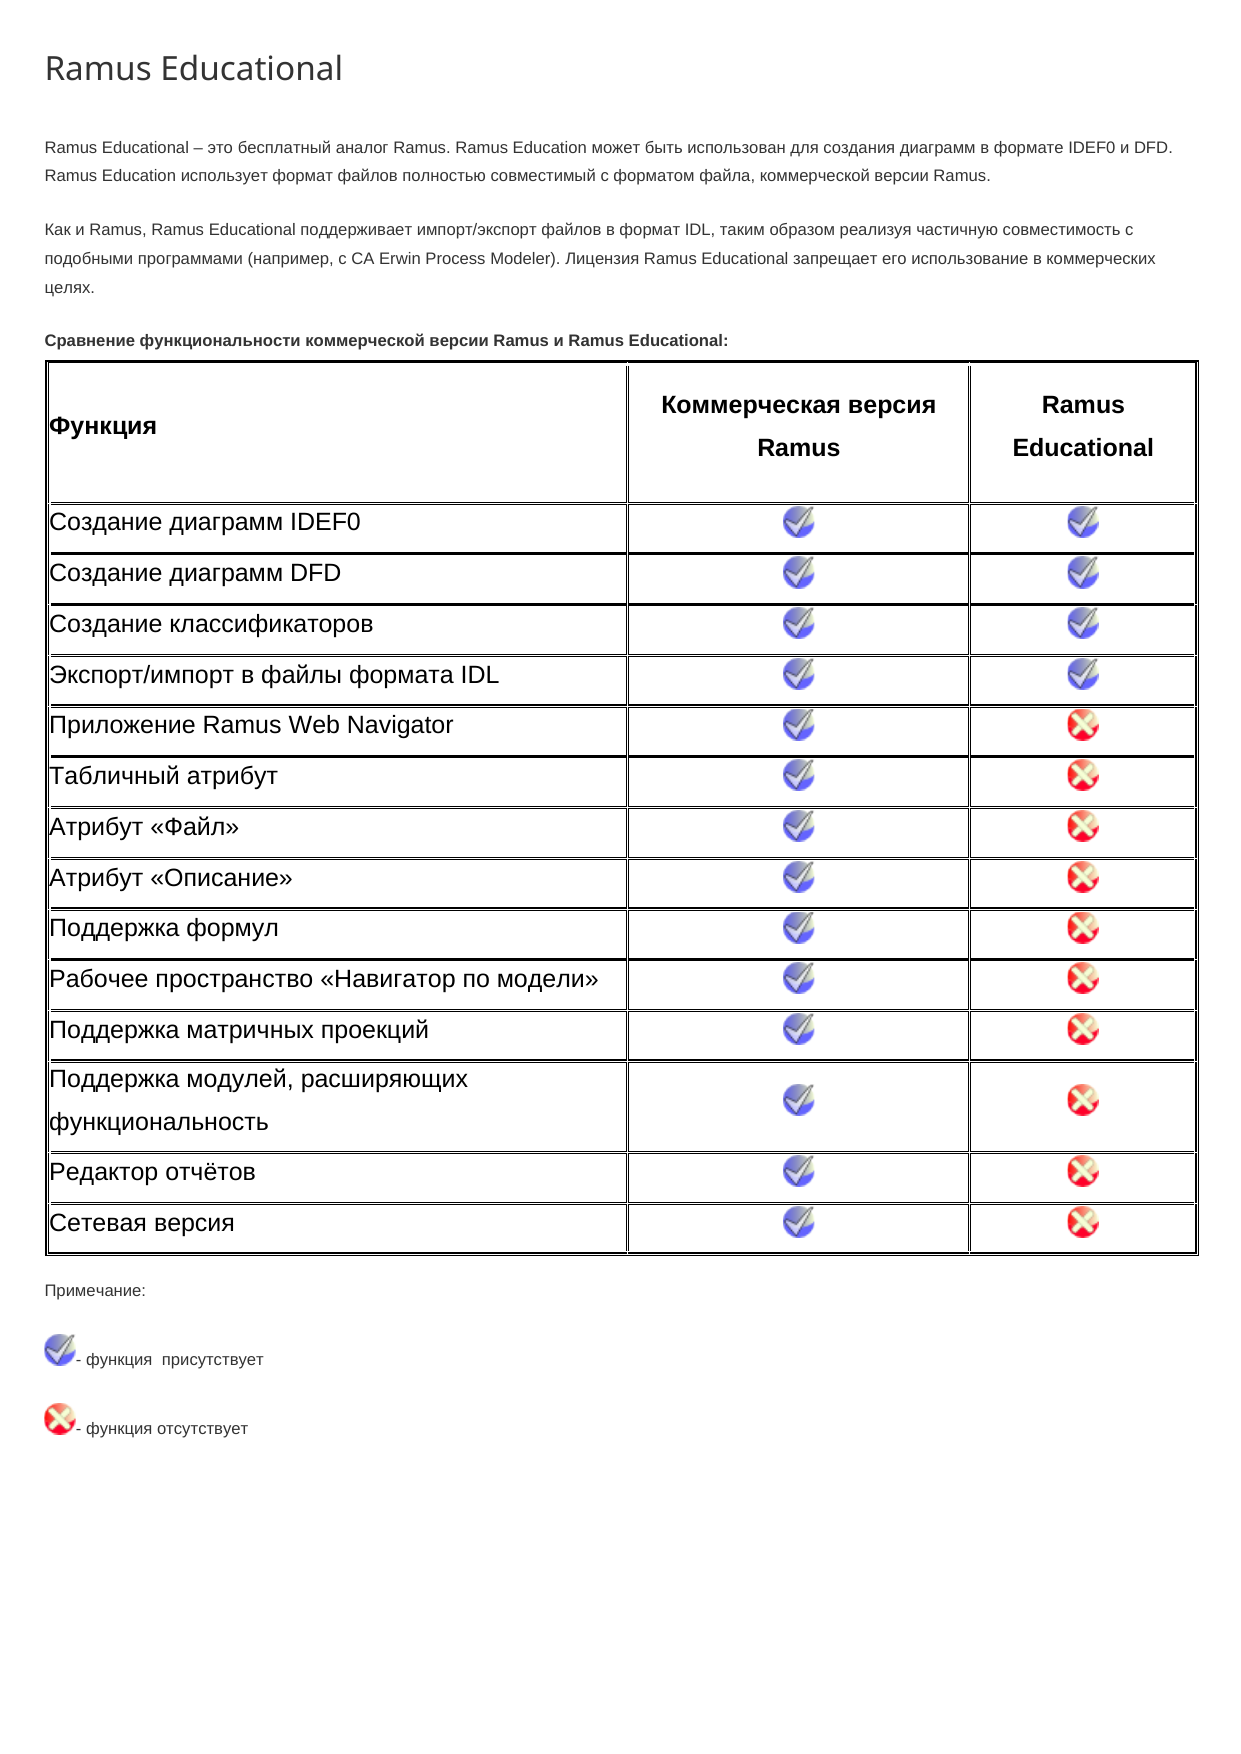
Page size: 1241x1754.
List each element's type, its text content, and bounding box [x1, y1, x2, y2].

table_cell [629, 809, 968, 856]
text - функция присутствует [44, 1334, 1196, 1369]
table_cell Атрибут «Файл» [47, 806, 628, 856]
table_header Функция [49, 363, 628, 501]
table_cell [629, 505, 968, 552]
table_cell [970, 1009, 1197, 1059]
picture [1067, 658, 1099, 690]
table_cell [629, 1063, 968, 1151]
table_cell Табличный атрибут [49, 755, 626, 806]
picture [783, 556, 815, 589]
table_cell [971, 654, 1196, 704]
picture [783, 658, 815, 690]
table_cell [970, 806, 1197, 856]
table_cell [629, 708, 968, 755]
table_cell [629, 1012, 968, 1059]
table_cell [971, 755, 1195, 806]
picture [1067, 556, 1099, 589]
picture [783, 810, 815, 842]
text Примечание: [44, 1280, 1196, 1299]
table_cell Рабочее пространство «Навигатор по модели» [47, 958, 626, 1009]
table_cell [971, 704, 1196, 755]
table_cell [971, 501, 1196, 552]
table_cell Поддержка модулей, расширяющих функциональность [49, 1059, 626, 1151]
picture [783, 709, 815, 741]
picture [783, 962, 815, 994]
table_cell [629, 1154, 968, 1201]
table_cell [628, 1205, 970, 1252]
table_cell [629, 961, 968, 1009]
picture [44, 1334, 76, 1366]
picture [1067, 861, 1099, 893]
table_cell Создание диаграмм IDEF0 [49, 501, 626, 552]
table_cell Приложение Ramus Web Navigator [49, 704, 626, 755]
text Ramus Educational – это бесплатный аналог Ramus. Ramus Education может быть использован для создания диаграмм в формате IDEF0 и DFD. Ramus Education использует формат файлов полностью совместимый с форматом файла, коммерческой версии Ramus. [44, 137, 1196, 185]
table_cell Создание диаграмм DFD [49, 552, 626, 603]
text Сравнение функциональности коммерческой версии Ramus и Ramus Educational: [44, 331, 1196, 350]
text Ramus Educational [44, 44, 1196, 90]
picture [1067, 759, 1099, 791]
table_cell [629, 911, 968, 958]
picture [1067, 810, 1099, 842]
table_cell [971, 907, 1196, 958]
picture [1067, 1084, 1099, 1116]
table_cell [629, 555, 968, 603]
table_cell [970, 1151, 1197, 1201]
picture [783, 1206, 815, 1238]
table_cell Сетевая версия [49, 1201, 628, 1252]
picture [1067, 912, 1099, 944]
table_cell Атрибут «Описание» [49, 856, 626, 907]
picture [783, 506, 815, 538]
table_cell Создание классификаторов [47, 603, 626, 653]
text - функция отсутствует [44, 1403, 1196, 1438]
picture [1067, 1155, 1099, 1187]
picture [783, 861, 815, 893]
picture [1067, 607, 1099, 639]
table_cell [971, 958, 1197, 1009]
table_cell [629, 758, 968, 806]
picture [783, 1084, 815, 1116]
text Как и Ramus, Ramus Educational поддерживает импорт/экспорт файлов в формат IDL, таким образом реализуя частичную совместимость с подобными программами (например, с CA Erwin Process Modeler). Лицензия Ramus Educational запрещает его использование в коммерческих целях. [44, 220, 1196, 297]
picture [1067, 1206, 1099, 1238]
table_cell [971, 552, 1195, 603]
table_cell [629, 657, 968, 704]
table_header Коммерческая версия Ramus [628, 363, 970, 501]
table_cell [629, 606, 968, 653]
picture [1067, 709, 1099, 741]
picture [783, 1013, 815, 1045]
picture [1067, 1013, 1099, 1045]
table_cell [971, 603, 1197, 653]
table_cell Поддержка формул [49, 907, 626, 958]
picture [1067, 506, 1099, 538]
table_cell [629, 860, 968, 907]
table_cell Экспорт/импорт в файлы формата IDL [49, 654, 626, 704]
table_cell [971, 856, 1196, 907]
picture [783, 759, 815, 791]
picture [44, 1403, 76, 1435]
table_header Ramus Educational [970, 363, 1195, 501]
picture [1067, 962, 1099, 994]
picture [783, 912, 815, 944]
table_cell [971, 1059, 1196, 1151]
table_cell Редактор отчётов [47, 1151, 628, 1201]
picture [783, 607, 815, 639]
table_cell [970, 1201, 1196, 1252]
picture [783, 1155, 815, 1187]
table_cell Поддержка матричных проекций [47, 1009, 628, 1059]
